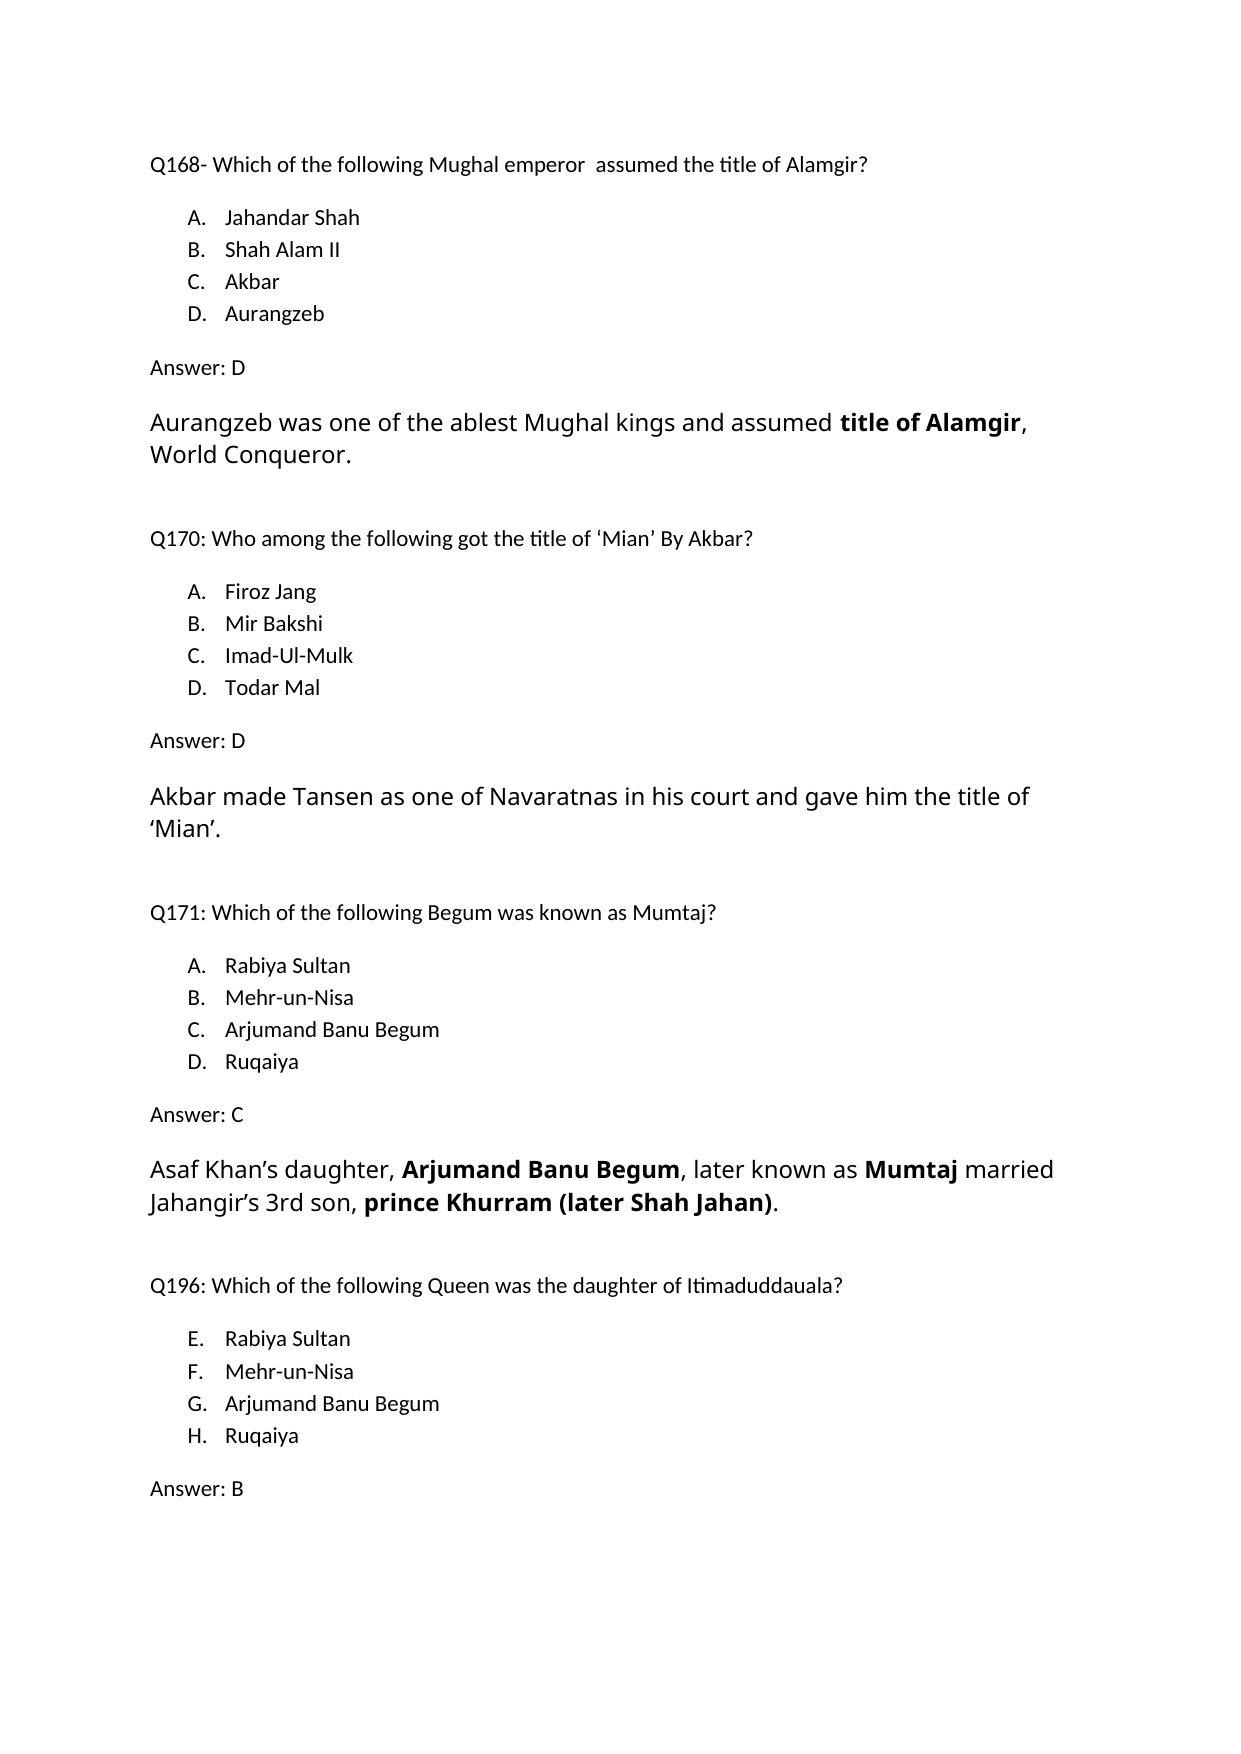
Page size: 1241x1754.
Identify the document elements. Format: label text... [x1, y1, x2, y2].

list Ruqaiya [187, 1421, 1090, 1449]
text Answer: D [150, 726, 1090, 754]
list Firoz Jang [187, 577, 1090, 605]
list Ruqaiya [187, 1047, 1090, 1075]
text Q170: Who among the following got the title of ‘Mian’ By Akbar? [150, 524, 1090, 552]
list Mehr-un-Nisa [187, 983, 1090, 1011]
list Mehr-un-Nisa [187, 1357, 1090, 1385]
text Answer: D [150, 353, 1090, 381]
list Rabiya Sultan [187, 1324, 1090, 1353]
list Imad-Ul-Mulk [187, 641, 1090, 669]
list Aurangzeb [187, 299, 1090, 328]
text Q196: Which of the following Queen was the daughter of Itimaduddauala? [150, 1272, 1090, 1299]
list Shah Alam II [187, 235, 1090, 263]
list Mir Bakshi [187, 609, 1090, 637]
text Asaf Khan’s daughter, Arjumand Banu Begum, later known as Mumtaj married Jahangir’s 3rd son, prince Khurram (later Shah Jahan). [150, 1153, 1090, 1218]
list Rabiya Sultan [187, 951, 1090, 979]
list Arjumand Banu Begum [187, 1015, 1090, 1043]
list Arjumand Banu Begum [187, 1389, 1090, 1417]
list Akbar [187, 267, 1090, 295]
text Q168- Which of the following Mughal emperor assumed the title of Alamgir? [150, 150, 1090, 178]
text Aurangzeb was one of the ablest Mughal kings and assumed title of Alamgir, World Conqueror. [150, 406, 1090, 471]
list Jahandar Shah [187, 203, 1090, 231]
text Akbar made Tansen as one of Navaratnas in his court and gave him the title of ‘Mian’. [150, 779, 1090, 845]
list Todar Mal [187, 673, 1090, 701]
text Answer: B [150, 1474, 1090, 1502]
text Q171: Which of the following Begum was known as Mumtaj? [150, 898, 1090, 926]
text Answer: C [150, 1100, 1090, 1128]
